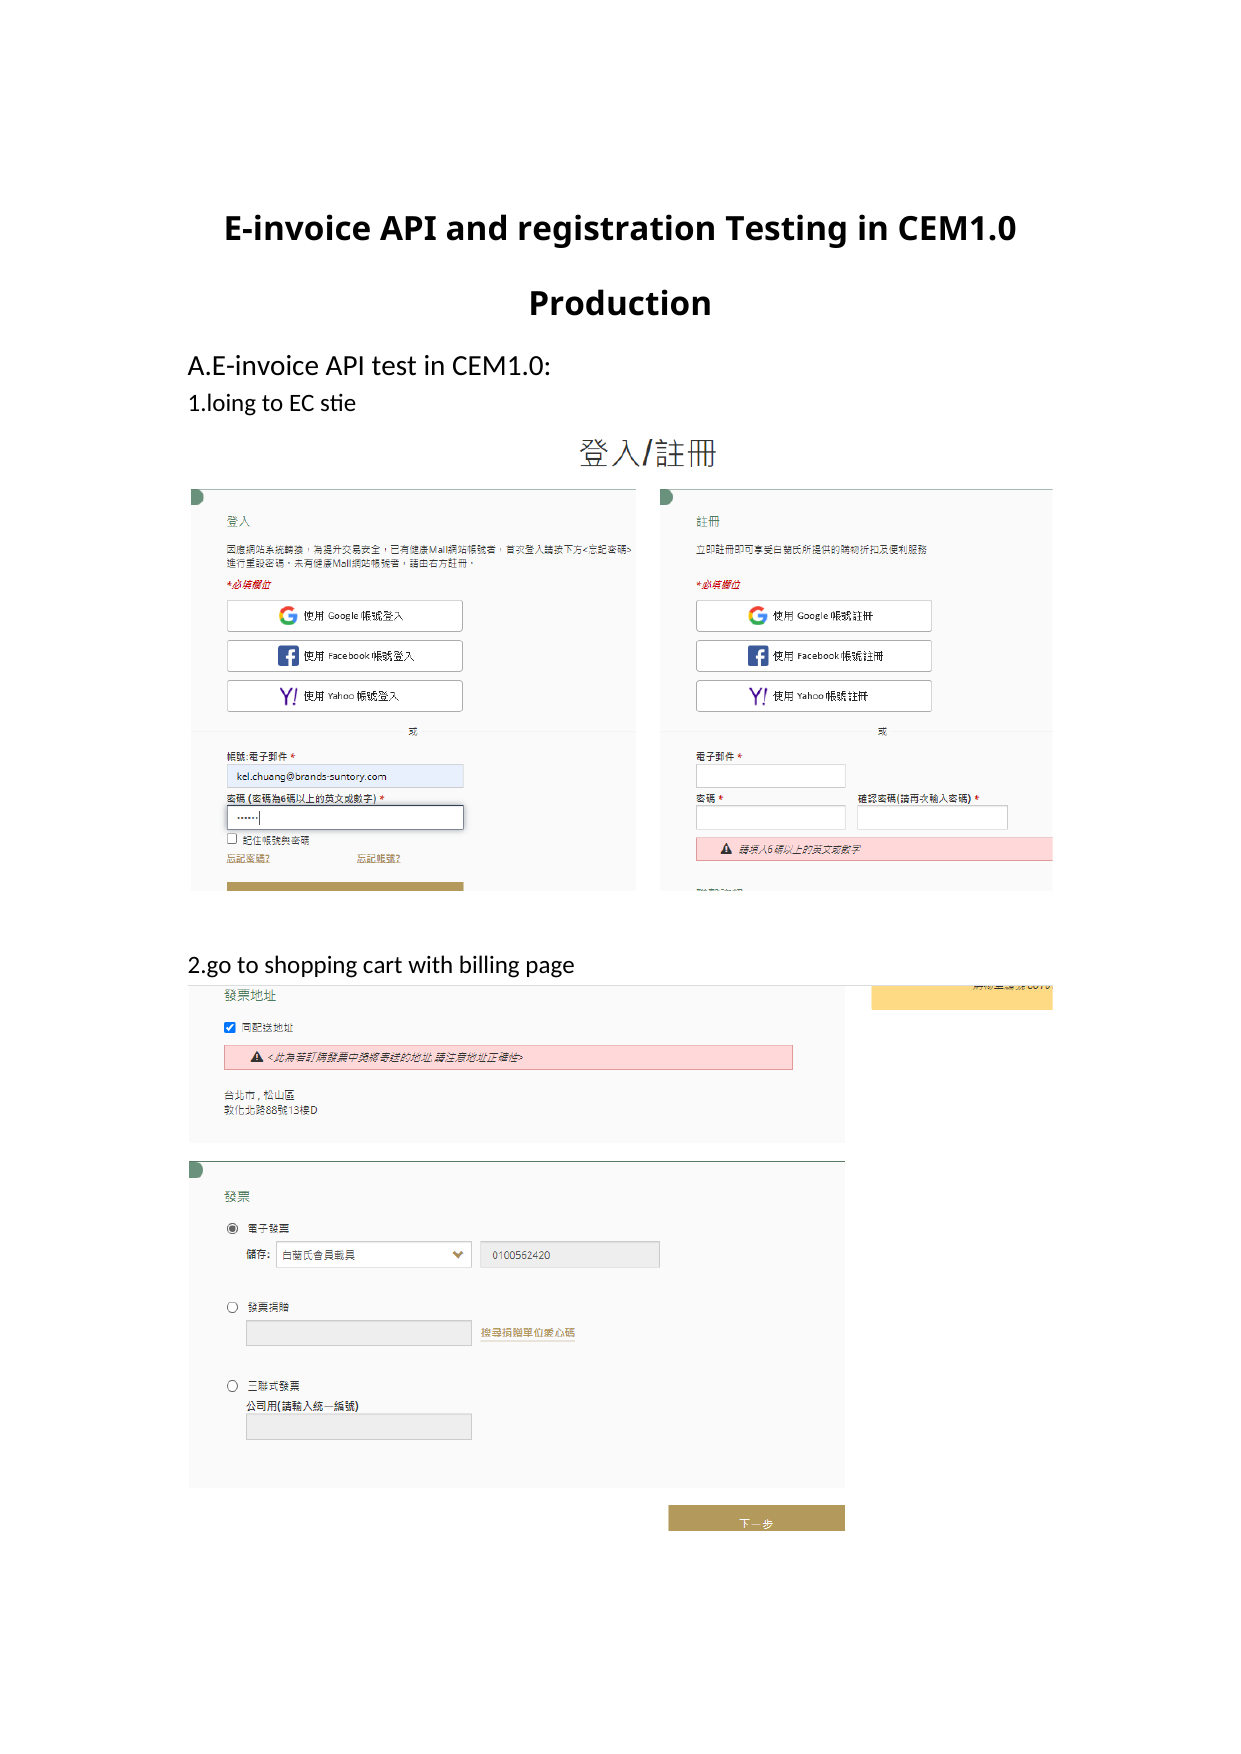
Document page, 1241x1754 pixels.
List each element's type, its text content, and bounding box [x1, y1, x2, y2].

text 1.loing to EC stie [187, 383, 1053, 420]
picture [187, 983, 1053, 1531]
title E-invoice API and registration Testing in CEM1.0 Production [187, 189, 1053, 339]
text A.E-invoice API test in CEM1.0: [187, 346, 1053, 383]
picture [187, 420, 1053, 891]
text 2.go to shopping cart with billing page [187, 946, 1053, 983]
